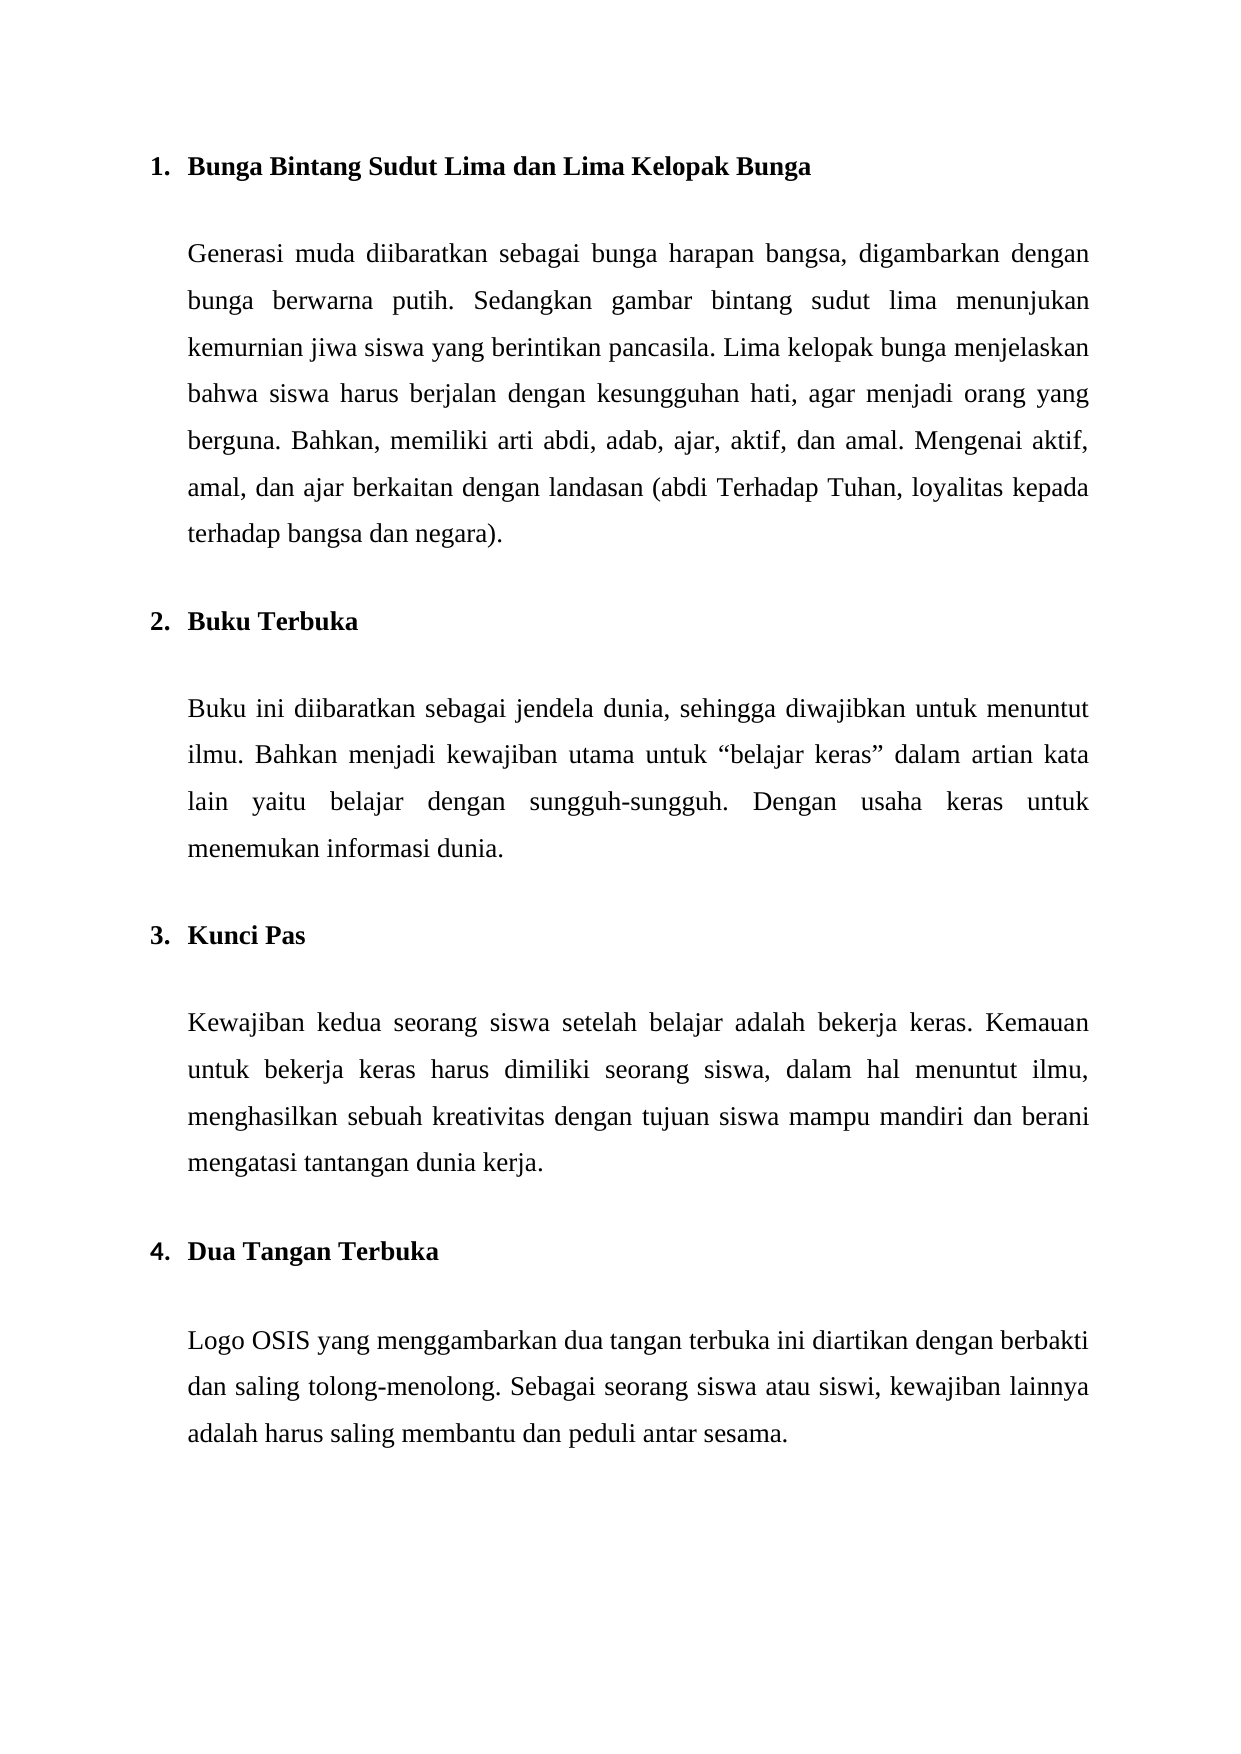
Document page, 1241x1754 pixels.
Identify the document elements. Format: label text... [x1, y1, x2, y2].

text Logo OSIS yang menggambarkan dua tangan terbuka ini diartikan dengan berbakti dan saling tolong-menolong. Sebagai seorang siswa atau siswi, kewajiban lainnya adalah harus saling membantu dan peduli antar sesama. [187, 1324, 1090, 1448]
text Generasi muda diibaratkan sebagai bunga harapan bangsa, digambarkan dengan bunga berwarna putih. Sedangkan gambar bintang sudut lima menunjukan kemurnian jiwa siswa yang berintikan pancasila. Lima kelopak bunga menjelaskan bahwa siswa harus berjalan dengan kesungguhan hati, agar menjadi orang yang berguna. Bahkan, memiliki arti abdi, adab, ajar, aktif, dan amal. Mengenai aktif, amal, dan ajar berkaitan dengan landasan (abdi Terhadap Tuhan, loyalitas kepada terhadap bangsa dan negara). [187, 237, 1090, 548]
list Buku Terbuka [150, 604, 1090, 636]
text Kewajiban kedua seorang siswa setelah belajar adalah bekerja keras. Kemauan untuk bekerja keras harus dimiliki seorang siswa, dalam hal menuntut ilmu, menghasilkan sebuah kreativitas dengan tujuan siswa mampu mandiri dan berani mengatasi tantangan dunia kerja. [187, 1006, 1090, 1178]
list Kunci Pas [150, 919, 1090, 950]
list Dua Tangan Terbuka [150, 1234, 1090, 1267]
text Buku ini diibaratkan sebagai jendela dunia, sehingga diwajibkan untuk menuntut ilmu. Bahkan menjadi kewajiban utama untuk “belajar keras” dalam artian kata lain yaitu belajar dengan sungguh-sungguh. Dengan usaha keras untuk menemukan informasi dunia. [187, 692, 1090, 863]
list Bunga Bintang Sudut Lima dan Lima Kelopak Bunga [150, 150, 1090, 181]
